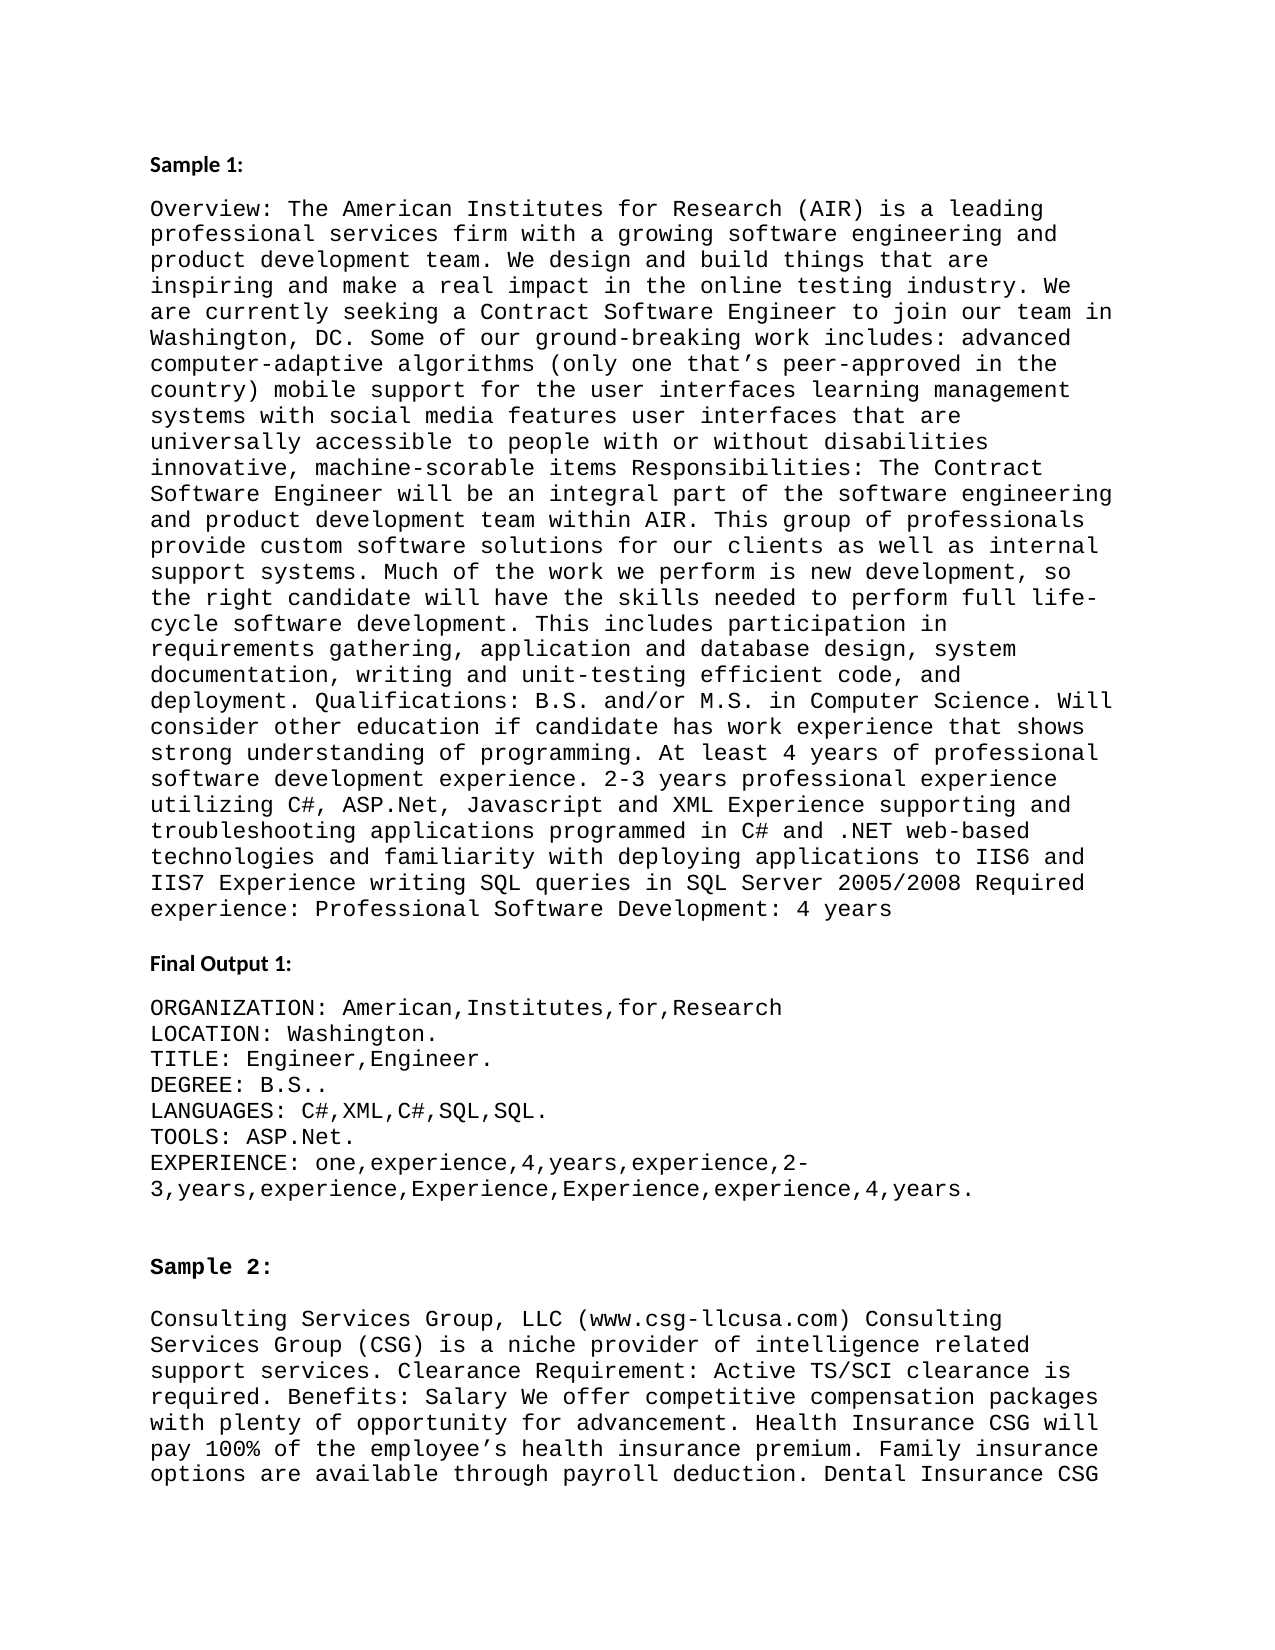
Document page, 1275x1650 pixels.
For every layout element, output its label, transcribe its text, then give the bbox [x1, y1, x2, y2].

text TITLE: Engineer,Engineer. [150, 1048, 1125, 1074]
text ORGANIZATION: American,Institutes,for,Research [150, 996, 1125, 1022]
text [150, 1307, 1125, 1489]
text LANGUAGES: C#,XML,C#,SQL,SQL. [150, 1100, 1125, 1126]
text Sample 1: [150, 150, 1125, 178]
text LOCATION: Washington. [150, 1022, 1125, 1048]
text EXPERIENCE: one,experience,4,years,experience,2-3,years,experience,Experience,Experience,experience,4,years. [150, 1152, 1125, 1203]
text DEGREE: B.S.. [150, 1074, 1125, 1100]
text Final Output 1: [150, 949, 1125, 977]
text Overview: The American Institutes for Research (AIR) is a leading professional services firm with a growing software engineering and product development team. We design and build things that are inspiring and make a real impact in the online testing industry. We are currently seeking a Contract Software Engineer to join our team in Washington, DC. Some of our ground-breaking work includes: advanced computer-adaptive algorithms (only one that’s peer-approved in the country) mobile support for the user interfaces learning management systems with social media features user interfaces that are universally accessible to people with or without disabilities innovative, machine-scorable items Responsibilities: The Contract Software Engineer will be an integral part of the software engineering and product development team within AIR. This group of professionals provide custom software solutions for our clients as well as internal support systems. Much of the work we perform is new development, so the right candidate will have the skills needed to perform full life-cycle software development. This includes participation in requirements gathering, application and database design, system documentation, writing and unit-testing efficient code, and deployment. Qualifications: B.S. and/or M.S. in Computer Science. Will consider other education if candidate has work experience that shows strong understanding of programming. At least 4 years of professional software development experience. 2-3 years professional experience utilizing C#, ASP.Net, Javascript and XML Experience supporting and troubleshooting applications programmed in C# and .NET web-based technologies and familiarity with deploying applications to IIS6 and IIS7 Experience writing SQL queries in SQL Server 2005/2008 Required experience: Professional Software Development: 4 years [150, 197, 1125, 923]
text Sample 2: [150, 1255, 1125, 1281]
text TOOLS: ASP.Net. [150, 1126, 1125, 1152]
